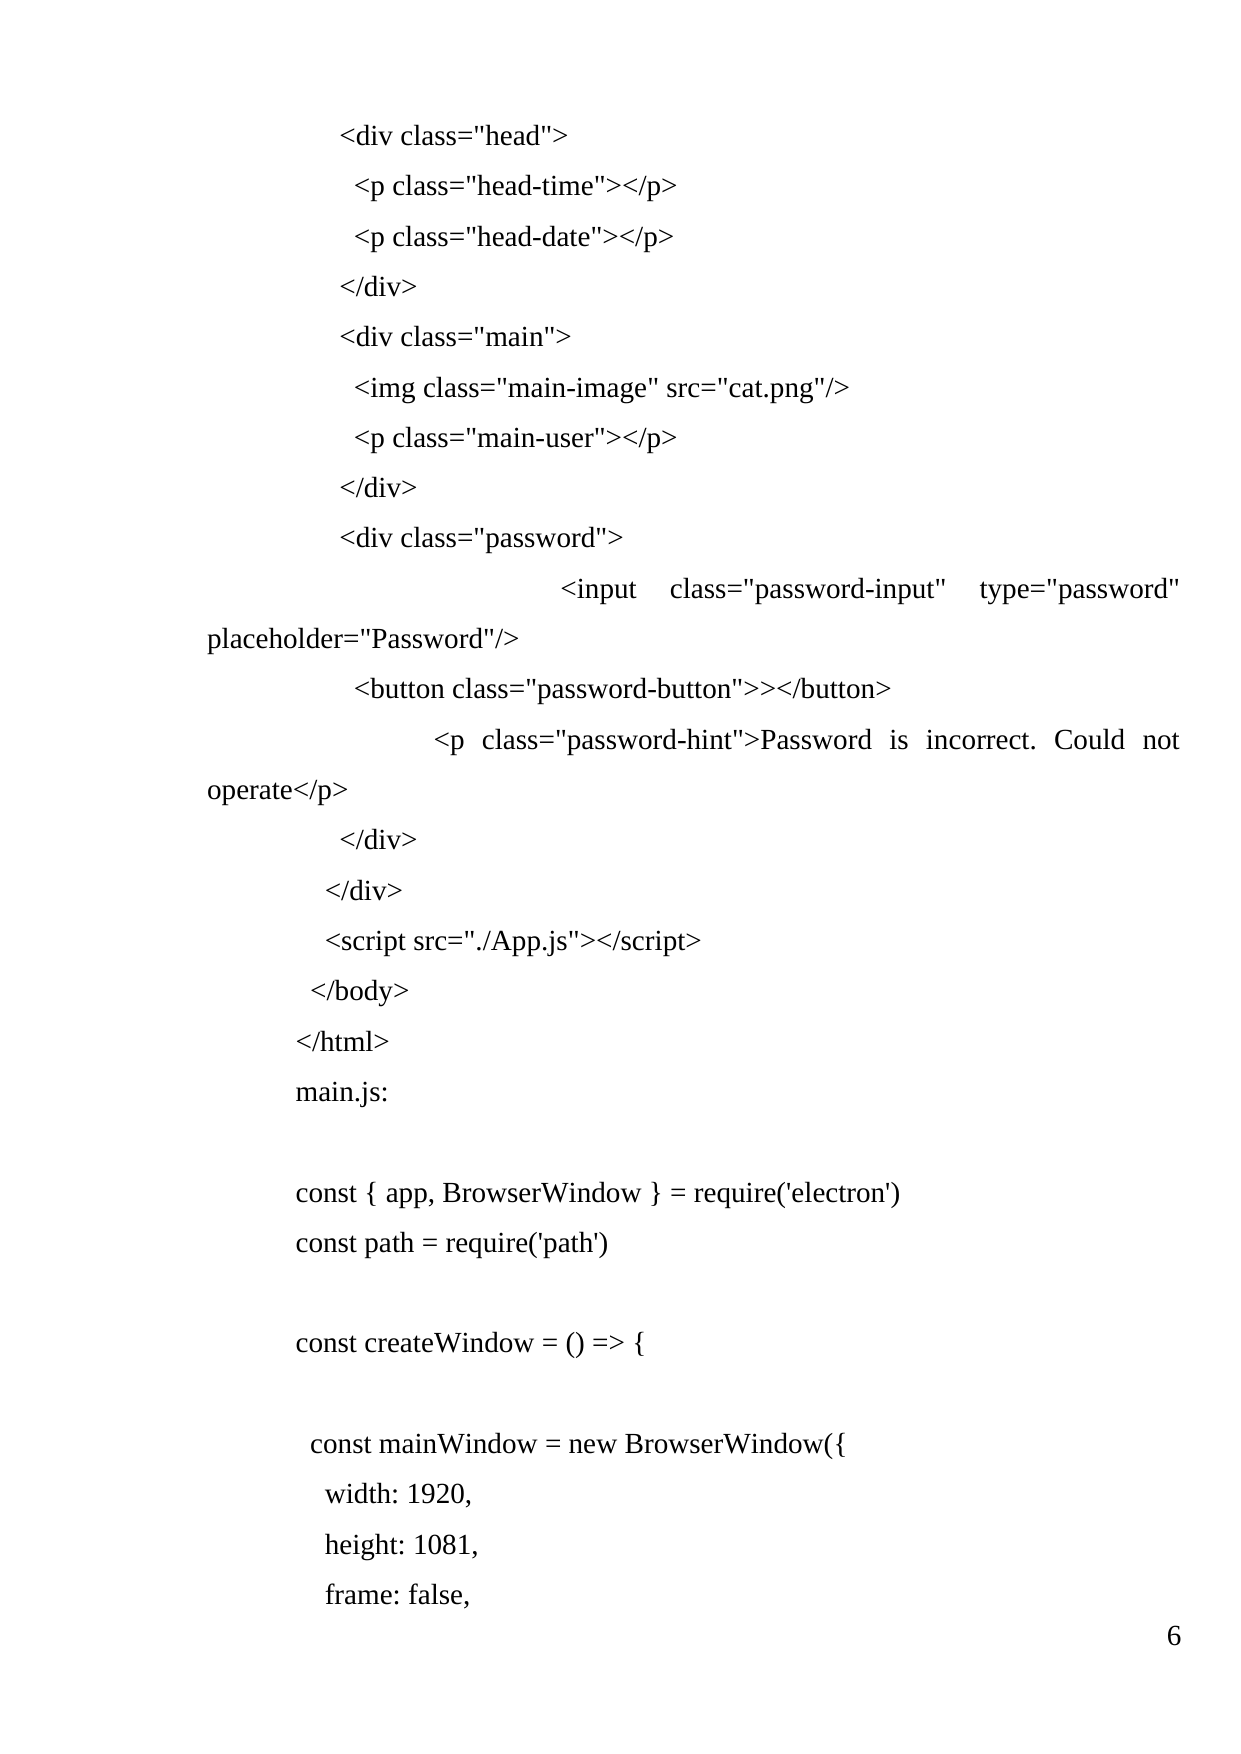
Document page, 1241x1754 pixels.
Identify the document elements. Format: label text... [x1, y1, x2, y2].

text <script src="./App.js"></script> [207, 923, 1181, 957]
text height: 1081, [207, 1527, 1181, 1560]
text <input class="password-input" type="password" placeholder="Password"/> [207, 571, 1181, 655]
text <img class="main-image" src="cat.png"/> [207, 370, 1181, 403]
text const { app, BrowserWindow } = require('electron') [207, 1175, 1181, 1208]
text </div> [207, 269, 1181, 303]
text <button class="password-button">></button> [207, 672, 1181, 705]
text const createWindow = () => { [207, 1326, 1181, 1359]
text <p class="main-user"></p> [207, 420, 1181, 453]
text </div> [207, 470, 1181, 504]
text width: 1920, [207, 1477, 1181, 1510]
text <p class="password-hint">Password is incorrect. Could not operate</p> [207, 722, 1181, 806]
text <div class="password"> [207, 521, 1181, 554]
text const mainWindow = new BrowserWindow({ [207, 1426, 1181, 1460]
text <div class="main"> [207, 319, 1181, 353]
text const path = require('path') [207, 1225, 1181, 1258]
text frame: false, [207, 1577, 1181, 1611]
text <p class="head-date"></p> [207, 219, 1181, 252]
text </div> [207, 822, 1181, 856]
text <div class="head"> [207, 118, 1181, 152]
text main.js: [207, 1074, 1181, 1108]
text </html> [207, 1024, 1181, 1057]
text <p class="head-time"></p> [207, 168, 1181, 202]
text </body> [207, 973, 1181, 1007]
text </div> [207, 873, 1181, 906]
